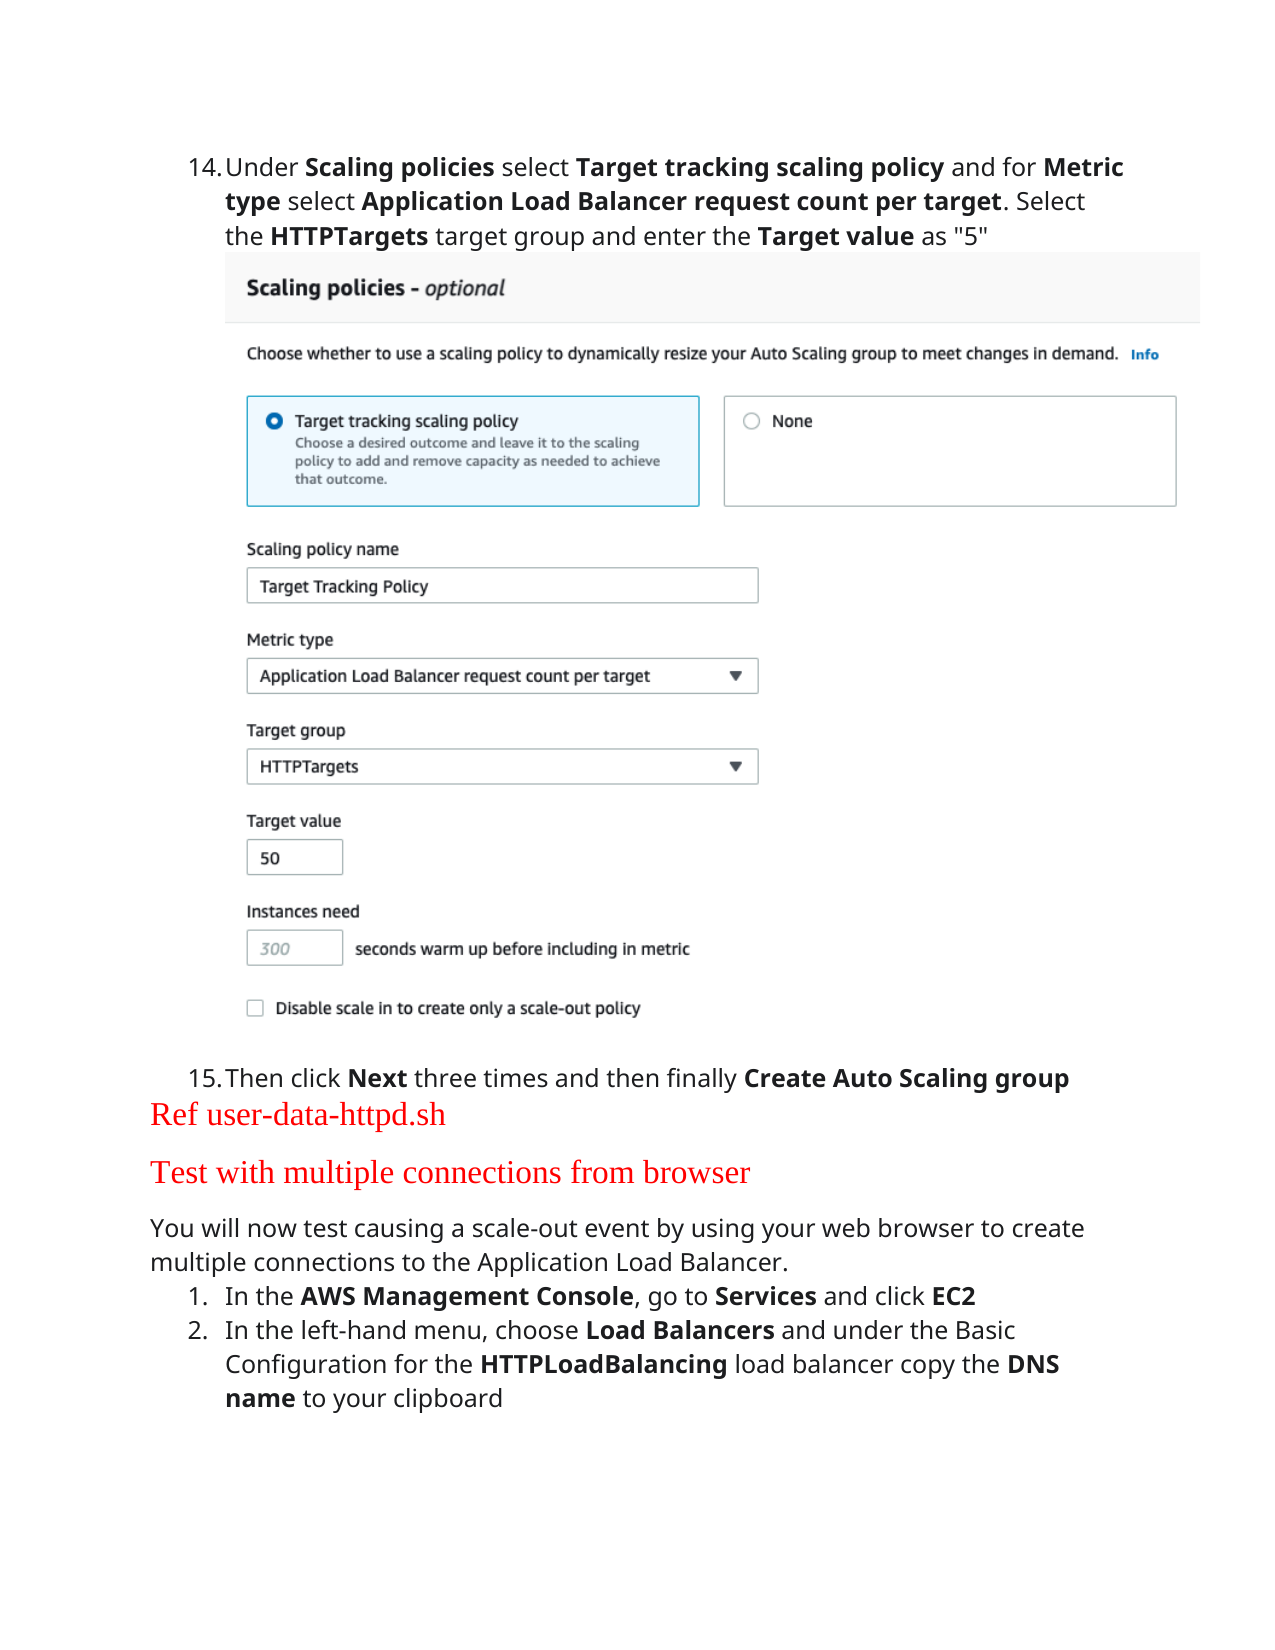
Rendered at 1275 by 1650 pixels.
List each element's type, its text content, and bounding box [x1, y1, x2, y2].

text Ref user-data-httpd.sh [150, 1094, 1125, 1133]
picture [225, 252, 1200, 1042]
text Test with multiple connections from browser [150, 1152, 1125, 1191]
list Under Scaling policies select Target tracking scaling policy and for Metric type select Application Load Balancer request count per target. Select the HTTPTargets target group and enter the Target value as "5" [187, 150, 1125, 252]
list In the AWS Management Console, go to Services and click EC2 [187, 1278, 1125, 1312]
list Then click Next three times and then finally Create Auto Scaling group [187, 1060, 1125, 1094]
text You will now test causing a scale-out event by using your web browser to create multiple connections to the Application Load Balancer. [150, 1210, 1125, 1278]
list In the left-hand menu, choose Load Balancers and under the Basic Configuration for the HTTPLoadBalancing load balancer copy the DNS name to your clipboard [187, 1312, 1125, 1415]
